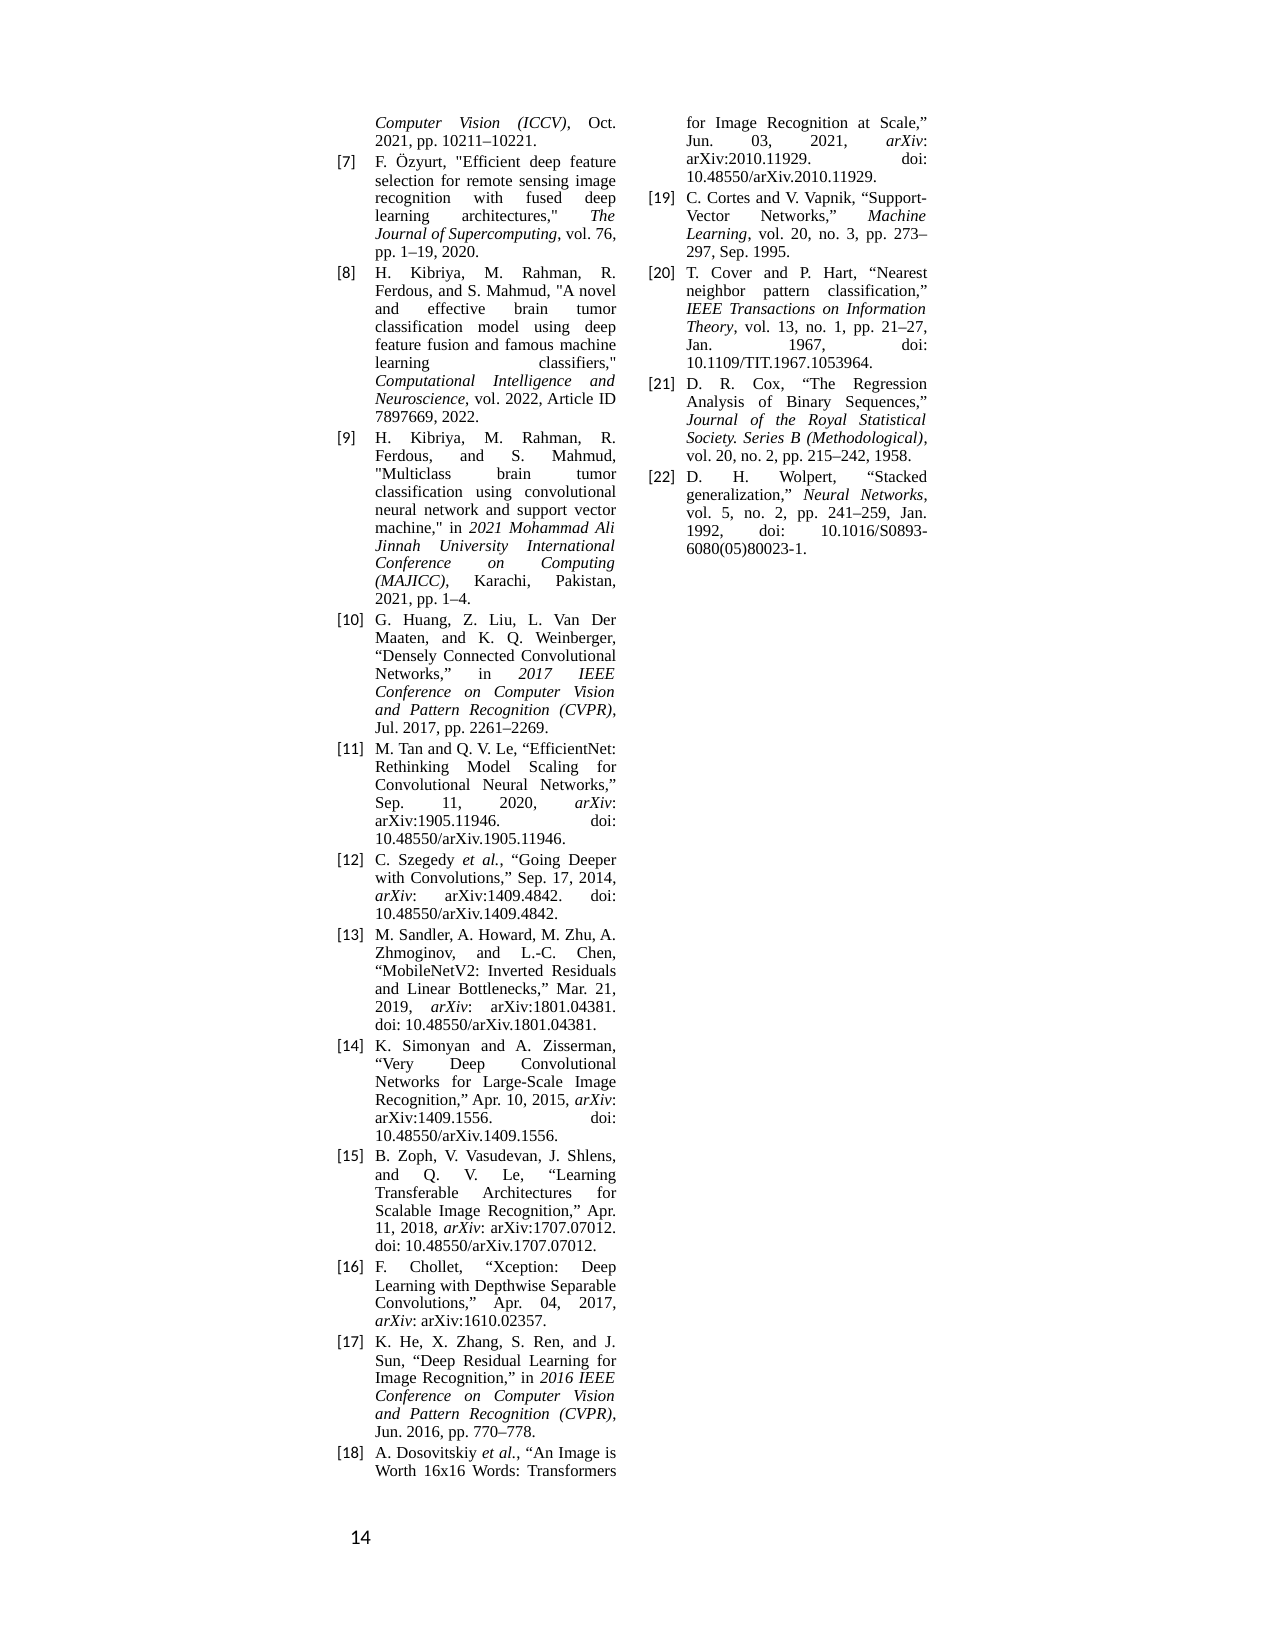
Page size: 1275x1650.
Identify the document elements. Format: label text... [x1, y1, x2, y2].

list H. Kibriya, M. Rahman, R. Ferdous, and S. Mahmud, "A novel and effective brain tumor classification model using deep feature fusion and famous machine learning classifiers," Computational Intelligence and Neuroscience, vol. 2022, Article ID 7897669, 2022. [337, 263, 616, 426]
list G. Huang, Z. Liu, L. Van Der Maaten, and K. Q. Weinberger, “Densely Connected Convolutional Networks,” in 2017 IEEE Conference on Computer Vision and Pattern Recognition (CVPR), Jul. 2017, pp. 2261–2269. [337, 611, 616, 737]
list F. Chollet, “Xception: Deep Learning with Depthwise Separable Convolutions,” Apr. 04, 2017, arXiv: arXiv:1610.02357. [337, 1258, 616, 1330]
list A. Dosovitskiy et al., “An Image is Worth 16x16 Words: Transformers for Image Recognition at Scale,” Jun. 03, 2021, arXiv: arXiv:2010.11929. doi: 10.48550/arXiv.2010.11929. [337, 1443, 616, 1480]
list K. He, X. Zhang, S. Ren, and J. Sun, “Deep Residual Learning for Image Recognition,” in 2016 IEEE Conference on Computer Vision and Pattern Recognition (CVPR), Jun. 2016, pp. 770–778. [337, 1333, 616, 1441]
list K. Simonyan and A. Zisserman, “Very Deep Convolutional Networks for Large-Scale Image Recognition,” Apr. 10, 2015, arXiv: arXiv:1409.1556. doi: 10.48550/arXiv.1409.1556. [337, 1036, 616, 1144]
list A. Dosovitskiy et al., “An Image is Worth 16x16 Words: Transformers for Image Recognition at Scale,” Jun. 03, 2021, arXiv: arXiv:2010.11929. doi: 10.48550/arXiv.2010.11929. [648, 114, 927, 186]
list C. Cortes and V. Vapnik, “Support-Vector Networks,” Machine Learning, vol. 20, no. 3, pp. 273–297, Sep. 1995. [648, 188, 927, 261]
list F. Özyurt, "Efficient deep feature selection for remote sensing image recognition with fused deep learning architectures," The Journal of Supercomputing, vol. 76, pp. 1–19, 2020. [337, 153, 616, 261]
list D. R. Cox, “The Regression Analysis of Binary Sequences,” Journal of the Royal Statistical Society. Series B (Methodological), vol. 20, no. 2, pp. 215–242, 1958. [648, 374, 927, 465]
list M. Tan and Q. V. Le, “EfficientNet: Rethinking Model Scaling for Convolutional Neural Networks,” Sep. 11, 2020, arXiv: arXiv:1905.11946. doi: 10.48550/arXiv.1905.11946. [337, 739, 616, 848]
list M. Sandler, A. Howard, M. Zhu, A. Zhmoginov, and L.-C. Chen, “MobileNetV2: Inverted Residuals and Linear Bottlenecks,” Mar. 21, 2019, arXiv: arXiv:1801.04381. doi: 10.48550/arXiv.1801.04381. [337, 925, 616, 1034]
list D. H. Wolpert, “Stacked generalization,” Neural Networks, vol. 5, no. 2, pp. 241–259, Jan. 1992, doi: 10.1016/S0893-6080(05)80023-1. [648, 467, 927, 558]
list H. Kibriya, M. Rahman, R. Ferdous, and S. Mahmud, "Multiclass brain tumor classification using convolutional neural network and support vector machine," in 2021 Mohammad Ali Jinnah University International Conference on Computing (MAJICC), Karachi, Pakistan, 2021, pp. 1–4. [337, 428, 616, 608]
list T. Cover and P. Hart, “Nearest neighbor pattern classification,” IEEE Transactions on Information Theory, vol. 13, no. 1, pp. 21–27, Jan. 1967, doi: 10.1109/TIT.1967.1053964. [648, 263, 927, 372]
list C. Szegedy et al., “Going Deeper with Convolutions,” Sep. 17, 2014, arXiv: arXiv:1409.4842. doi: 10.48550/arXiv.1409.4842. [337, 850, 616, 923]
list B. Zoph, V. Vasudevan, J. Shlens, and Q. V. Le, “Learning Transferable Architectures for Scalable Image Recognition,” Apr. 11, 2018, arXiv: arXiv:1707.07012. doi: 10.48550/arXiv.1707.07012. [337, 1147, 616, 1255]
